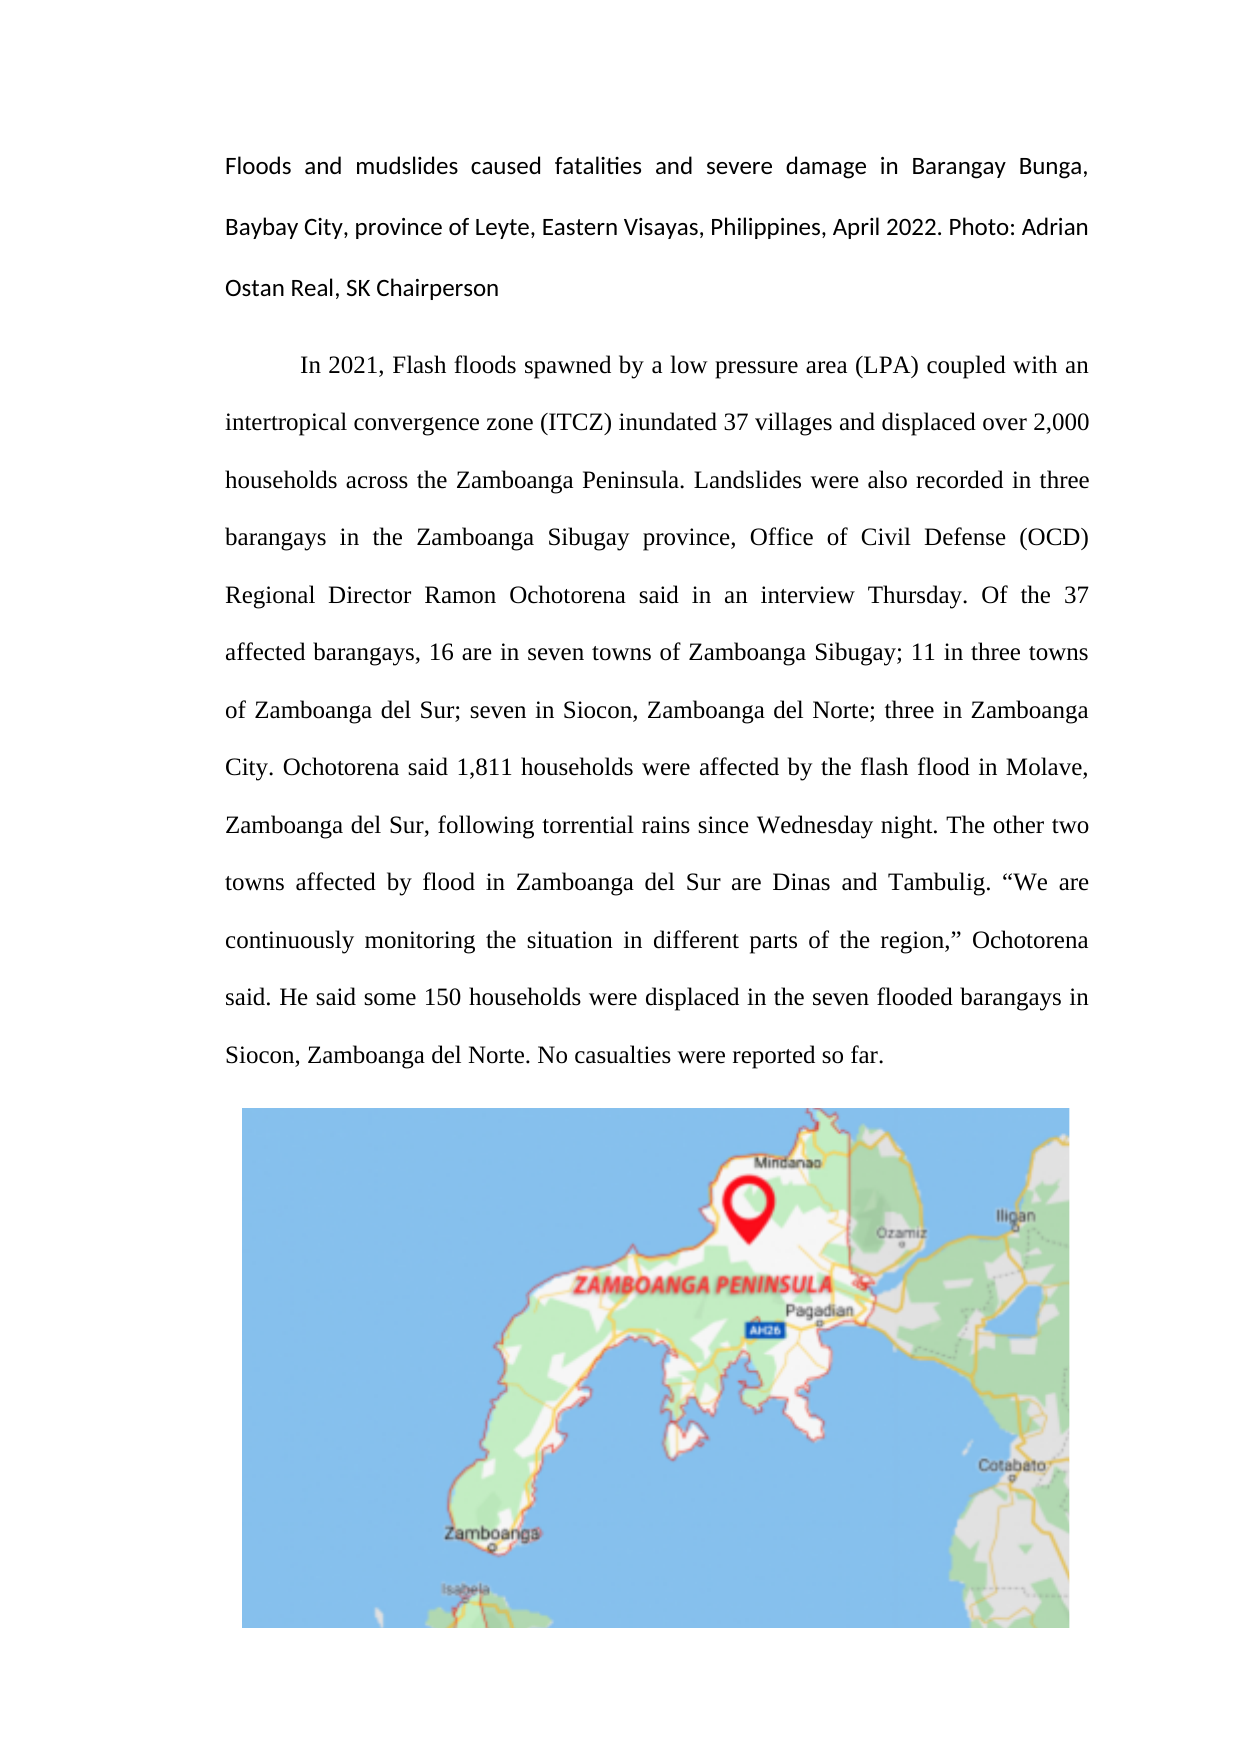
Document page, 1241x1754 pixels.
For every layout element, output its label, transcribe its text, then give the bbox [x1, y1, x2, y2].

text Floods and mudslides caused fatalities and severe damage in Barangay Bunga, Baybay City, province of Leyte, Eastern Visayas, Philippines, April 2022. Photo: Adrian Ostan Real, SK Chairperson [225, 150, 1090, 303]
picture [242, 1108, 1070, 1628]
text In 2021, Flash floods spawned by a low pressure area (LPA) coupled with an intertropical convergence zone (ITCZ) inundated 37 villages and displaced over 2,000 households across the Zamboanga Peninsula. Landslides were also recorded in three barangays in the Zamboanga Sibugay province, Office of Civil Defense (OCD) Regional Director Ramon Ochotorena said in an interview Thursday. Of the 37 affected barangays, 16 are in seven towns of Zamboanga Sibugay; 11 in three towns of Zamboanga del Sur; seven in Siocon, Zamboanga del Norte; three in Zamboanga City. Ochotorena said 1,811 households were affected by the flash flood in Molave, Zamboanga del Sur, following torrential rains since Wednesday night. The other two towns affected by flood in Zamboanga del Sur are Dinas and Tambulig. “We are continuously monitoring the situation in different parts of the region,” Ochotorena said. He said some 150 households were displaced in the seven flooded barangays in Siocon, Zamboanga del Norte. No casualties were reported so far. [225, 350, 1090, 1068]
